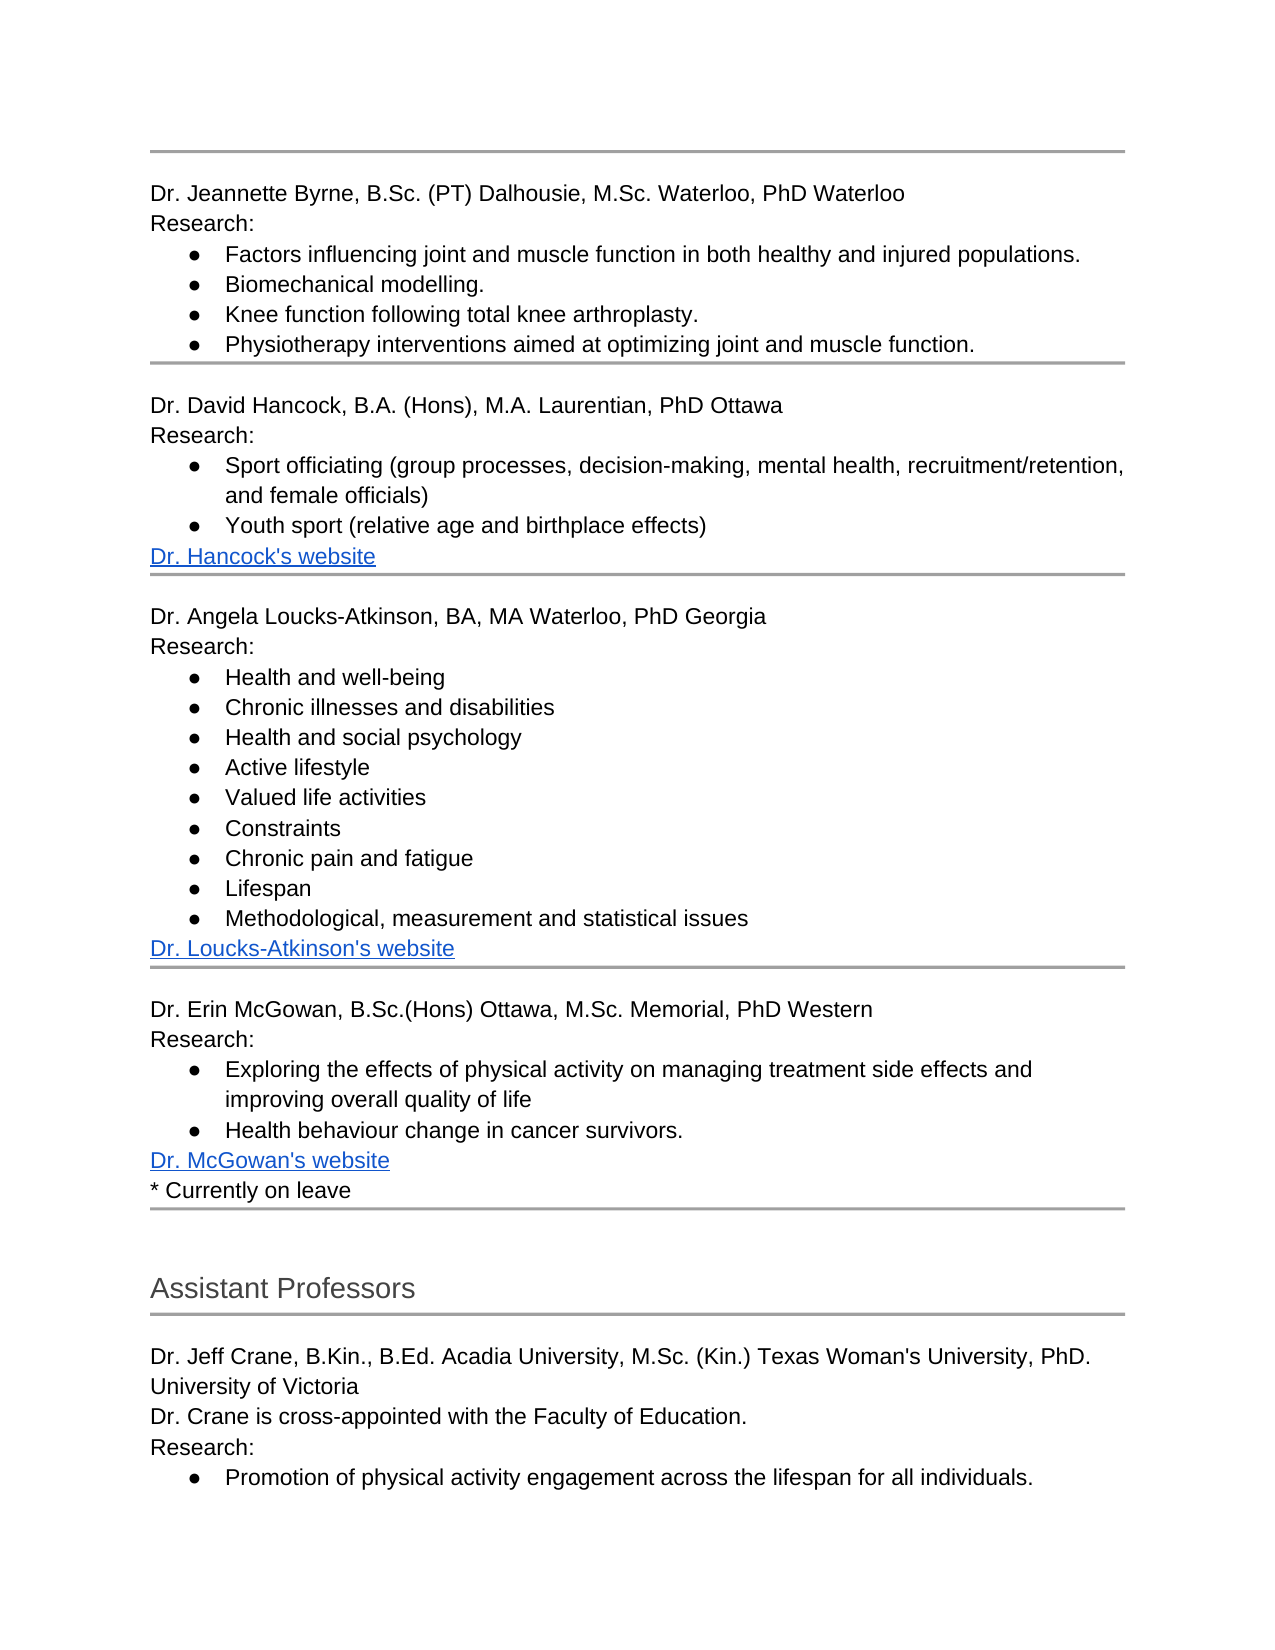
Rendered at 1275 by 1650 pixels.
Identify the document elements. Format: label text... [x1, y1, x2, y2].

list Biomechanical modelling. [187, 271, 1125, 297]
list Active lifestyle [187, 754, 1125, 781]
list Valued life activities [187, 784, 1125, 811]
list Chronic illnesses and disabilities [187, 694, 1125, 720]
list Physiotherapy interventions aimed at optimizing joint and muscle function. [187, 331, 1125, 358]
text Dr. David Hancock, B.A. (Hons), M.A. Laurentian, PhD Ottawa [150, 392, 1125, 418]
text Dr. Angela Loucks-Atkinson, BA, MA Waterloo, PhD Georgia [150, 603, 1125, 629]
text Research: [150, 210, 1125, 237]
list Methodological, measurement and statistical issues [187, 905, 1125, 932]
list Lifespan [187, 875, 1125, 901]
list Chronic pain and fatigue [187, 845, 1125, 871]
list Sport officiating (group processes, decision-making, mental health, recruitment/retention, and female officials) [187, 452, 1125, 509]
list Youth sport (relative age and birthplace effects) [187, 512, 1125, 539]
text Research: [150, 1433, 1125, 1460]
list Promotion of physical activity engagement across the lifespan for all individuals. [187, 1464, 1125, 1490]
text Dr. McGowan's website [150, 1147, 1125, 1173]
text * Currently on leave [150, 1177, 1125, 1203]
text Research: [150, 1026, 1125, 1052]
text Research: [150, 422, 1125, 448]
list Health and well-being [187, 663, 1125, 690]
subtitle Assistant Professors [150, 1271, 1125, 1304]
text Dr. Jeff Crane, B.Kin., B.Ed. Acadia University, M.Sc. (Kin.) Texas Woman's University, PhD. University of Victoria [150, 1343, 1125, 1399]
text Dr. Crane is cross-appointed with the Faculty of Education. [150, 1403, 1125, 1430]
text Research: [150, 633, 1125, 660]
list Exploring the effects of physical activity on managing treatment side effects and improving overall quality of life [187, 1056, 1125, 1113]
text Dr. Jeannette Byrne, B.Sc. (PT) Dalhousie, M.Sc. Waterloo, PhD Waterloo [150, 180, 1125, 207]
list Knee function following total knee arthroplasty. [187, 301, 1125, 327]
text Dr. Loucks-Atkinson's website [150, 935, 1125, 962]
list Factors influencing joint and muscle function in both healthy and injured populations. [187, 241, 1125, 267]
list Constraints [187, 814, 1125, 841]
list Health behaviour change in cancer survivors. [187, 1117, 1125, 1143]
list Health and social psychology [187, 724, 1125, 750]
text Dr. Erin McGowan, B.Sc.(Hons) Ottawa, M.Sc. Memorial, PhD Western [150, 996, 1125, 1022]
text Dr. Hancock's website [150, 543, 1125, 569]
